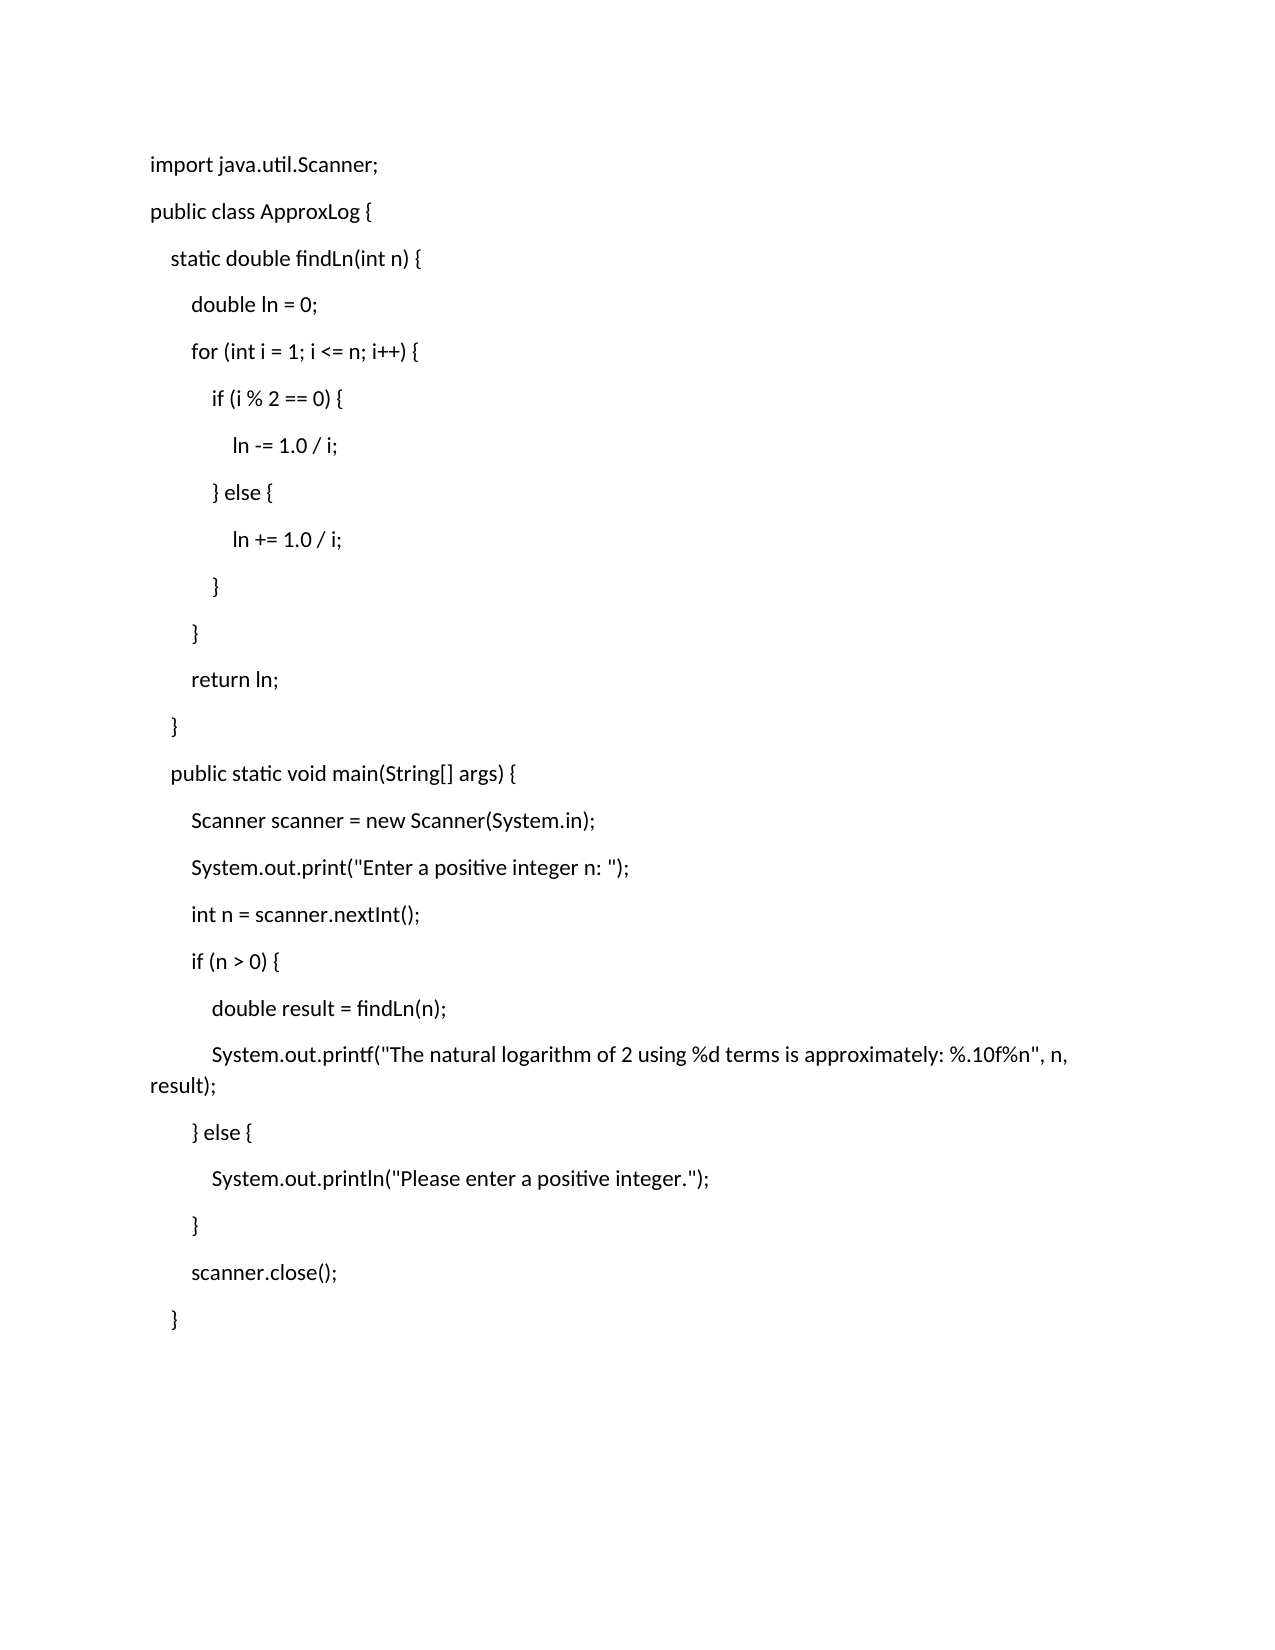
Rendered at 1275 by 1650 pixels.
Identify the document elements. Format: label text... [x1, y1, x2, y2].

text } [150, 712, 1125, 741]
text public class ApproxLog { [150, 197, 1125, 225]
text } [150, 1305, 1125, 1333]
text for (int i = 1; i <= n; i++) { [150, 337, 1125, 366]
text ln -= 1.0 / i; [150, 431, 1125, 459]
text ln += 1.0 / i; [150, 525, 1125, 553]
text } [150, 1211, 1125, 1239]
text public static void main(String[] args) { [150, 759, 1125, 787]
text System.out.println("Please enter a positive integer."); [150, 1164, 1125, 1193]
text System.out.print("Enter a positive integer n: "); [150, 853, 1125, 881]
text if (i % 2 == 0) { [150, 384, 1125, 412]
text Scanner scanner = new Scanner(System.in); [150, 806, 1125, 834]
text double result = findLn(n); [150, 994, 1125, 1022]
text } [150, 619, 1125, 647]
text static double findLn(int n) { [150, 244, 1125, 272]
text } else { [150, 1118, 1125, 1146]
text } [150, 572, 1125, 600]
text if (n > 0) { [150, 947, 1125, 975]
text int n = scanner.nextInt(); [150, 900, 1125, 928]
text scanner.close(); [150, 1258, 1125, 1286]
text System.out.printf("The natural logarithm of 2 using %d terms is approximately: %.10f%n", n, result); [150, 1041, 1125, 1099]
text return ln; [150, 666, 1125, 694]
text import java.util.Scanner; [150, 150, 1125, 178]
text double ln = 0; [150, 291, 1125, 319]
text } else { [150, 478, 1125, 506]
